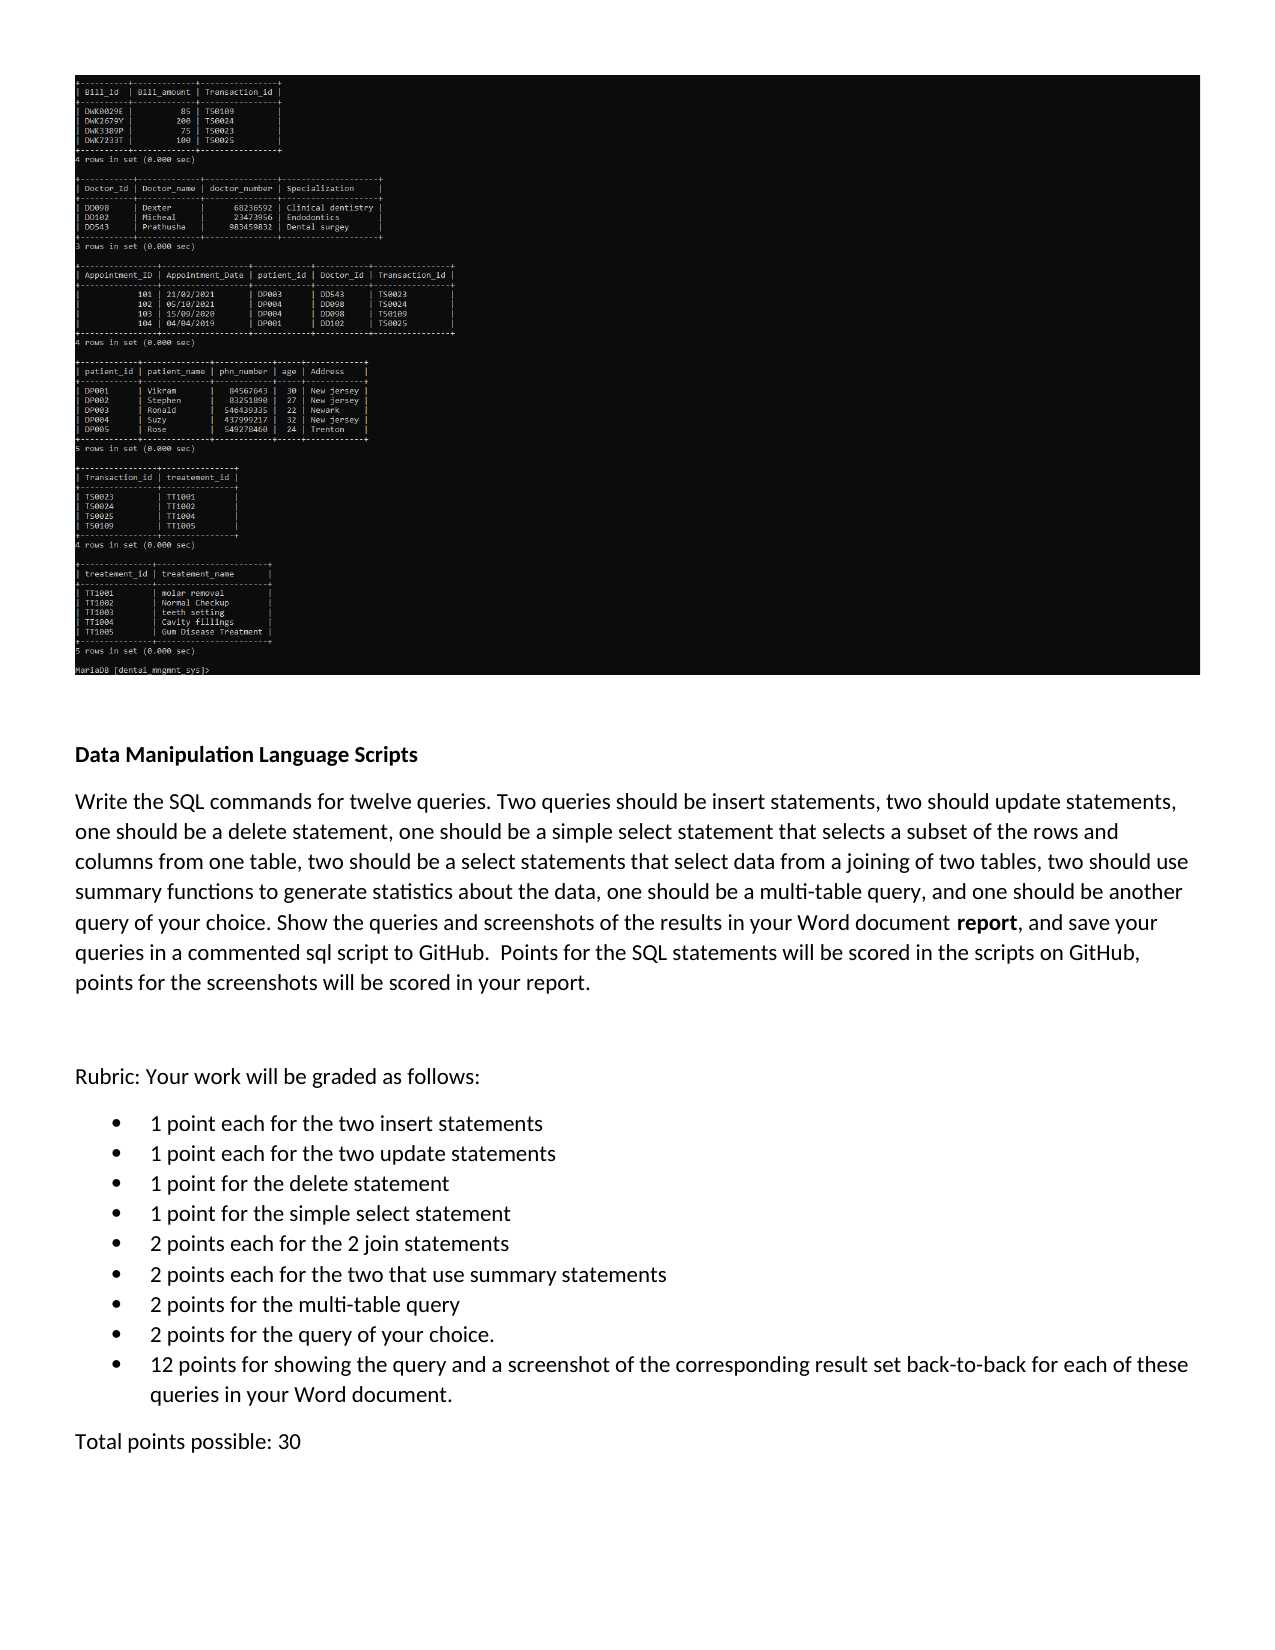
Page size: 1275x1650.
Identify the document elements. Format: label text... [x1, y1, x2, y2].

list 1 point each for the two insert statements [112, 1109, 1200, 1137]
list 2 points each for the 2 join statements [112, 1229, 1200, 1257]
text Write the SQL commands for twelve queries. Two queries should be insert statements, two should update statements, one should be a delete statement, one should be a simple select statement that selects a subset of the rows and columns from one table, two should be a select statements that select data from a joining of two tables, two should use summary functions to generate statistics about the data, one should be a multi-table query, and one should be another query of your choice. Show the queries and screenshots of the results in your Word document report, and save your queries in a commented sql script to GitHub. Points for the SQL statements will be scored in the scripts on GitHub, points for the screenshots will be scored in your report. [75, 787, 1200, 996]
list 1 point for the delete statement [112, 1169, 1200, 1197]
list 2 points for the query of your choice. [112, 1320, 1200, 1348]
list 2 points for the multi-table query [112, 1290, 1200, 1318]
list 1 point for the simple select statement [112, 1199, 1200, 1227]
list 2 points each for the two that use summary statements [112, 1260, 1200, 1288]
picture [75, 75, 1200, 675]
list 1 point each for the two update statements [112, 1139, 1200, 1167]
text Data Manipulation Language Scripts [75, 740, 1200, 768]
text Total points possible: 30 [75, 1427, 1200, 1455]
text Rubric: Your work will be graded as follows: [75, 1062, 1200, 1090]
list 12 points for showing the query and a screenshot of the corresponding result set back-to-back for each of these queries in your Word document. [112, 1350, 1200, 1408]
